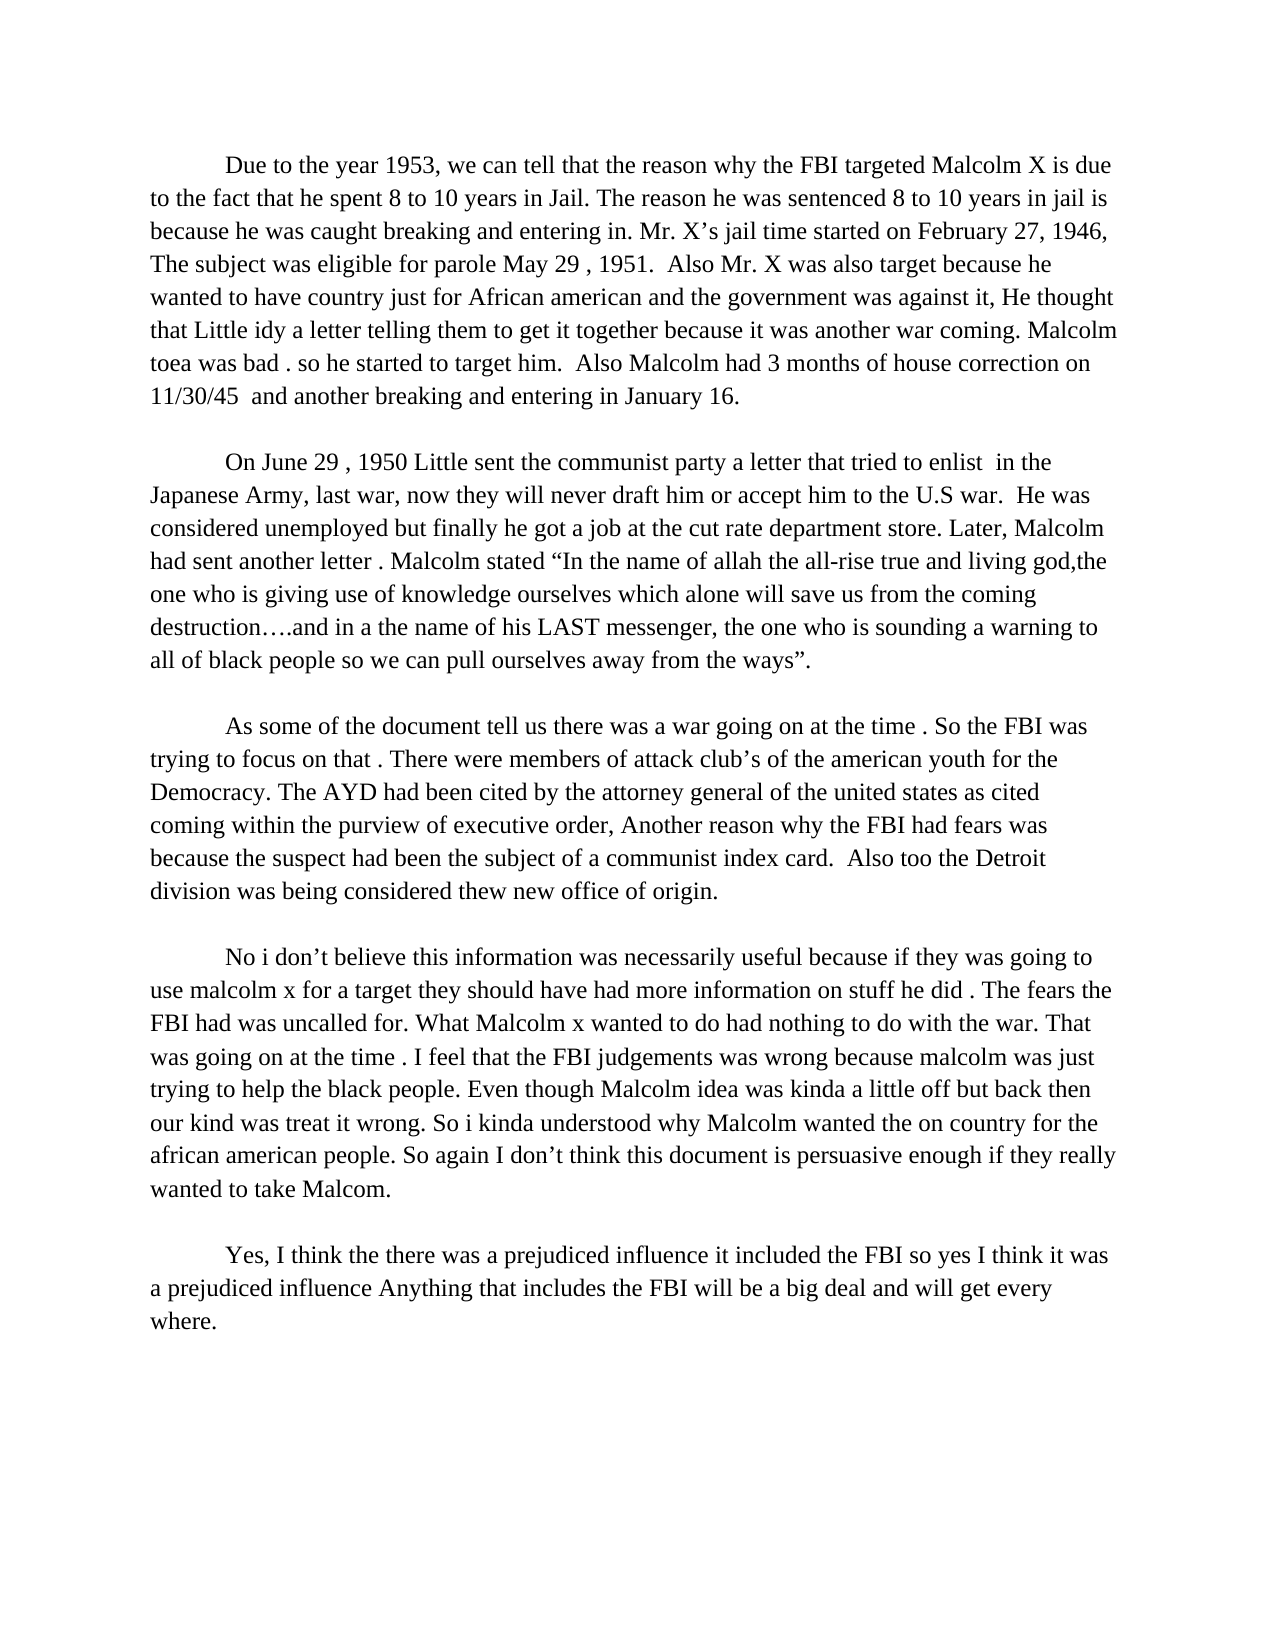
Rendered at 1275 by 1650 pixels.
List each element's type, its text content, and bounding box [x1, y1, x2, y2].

text Due to the year 1953, we can tell that the reason why the FBI targeted Malcolm X is due to the fact that he spent 8 to 10 years in Jail. The reason he was sentenced 8 to 10 years in jail is because he was caught breaking and entering in. Mr. X’s jail time started on February 27, 1946, The subject was eligible for parole May 29 , 1951. Also Mr. X was also target because he wanted to have country just for African american and the government was against it, He thought that Little idy a letter telling them to get it together because it was another war coming. Malcolm toea was bad . so he started to target him. Also Malcolm had 3 months of house correction on 11/30/45 and another breaking and entering in January 16. [150, 150, 1125, 410]
text No i don’t believe this information was necessarily useful because if they was going to use malcolm x for a target they should have had more information on stuff he did . The fears the FBI had was uncalled for. What Malcolm x wanted to do had nothing to do with the war. That was going on at the time . I feel that the FBI judgements was wrong because malcolm was just trying to help the black people. Even though Malcolm idea was kinda a little off but back then our kind was treat it wrong. So i kinda understood why Malcolm wanted the on country for the african american people. So again I don’t think this document is persuasive enough if they really wanted to take Malcom. [150, 942, 1125, 1202]
text On June 29 , 1950 Little sent the communist party a letter that tried to enlist in the Japanese Army, last war, now they will never draft him or accept him to the U.S war. He was considered unemployed but finally he got a job at the cut rate department store. Later, Malcolm had sent another letter . Malcolm stated “In the name of allah the all-rise true and living god,the one who is giving use of knowledge ourselves which alone will save us from the coming destruction….and in a the name of his LAST messenger, the one who is sounding a warning to all of black people so we can pull ourselves away from the ways”. [150, 447, 1125, 674]
text As some of the document tell us there was a war going on at the time . So the FBI was trying to focus on that . There were members of attack club’s of the american youth for the Democracy. The AYD had been cited by the attorney general of the united states as cited coming within the purview of executive order, Another reason why the FBI had fears was because the suspect had been the subject of a communist index card. Also too the Detroit division was being considered thew new office of origin. [150, 711, 1125, 905]
text Yes, I think the there was a prejudiced influence it included the FBI so yes I think it was a prejudiced influence Anything that includes the FBI will be a big deal and will get every where. [150, 1240, 1125, 1334]
